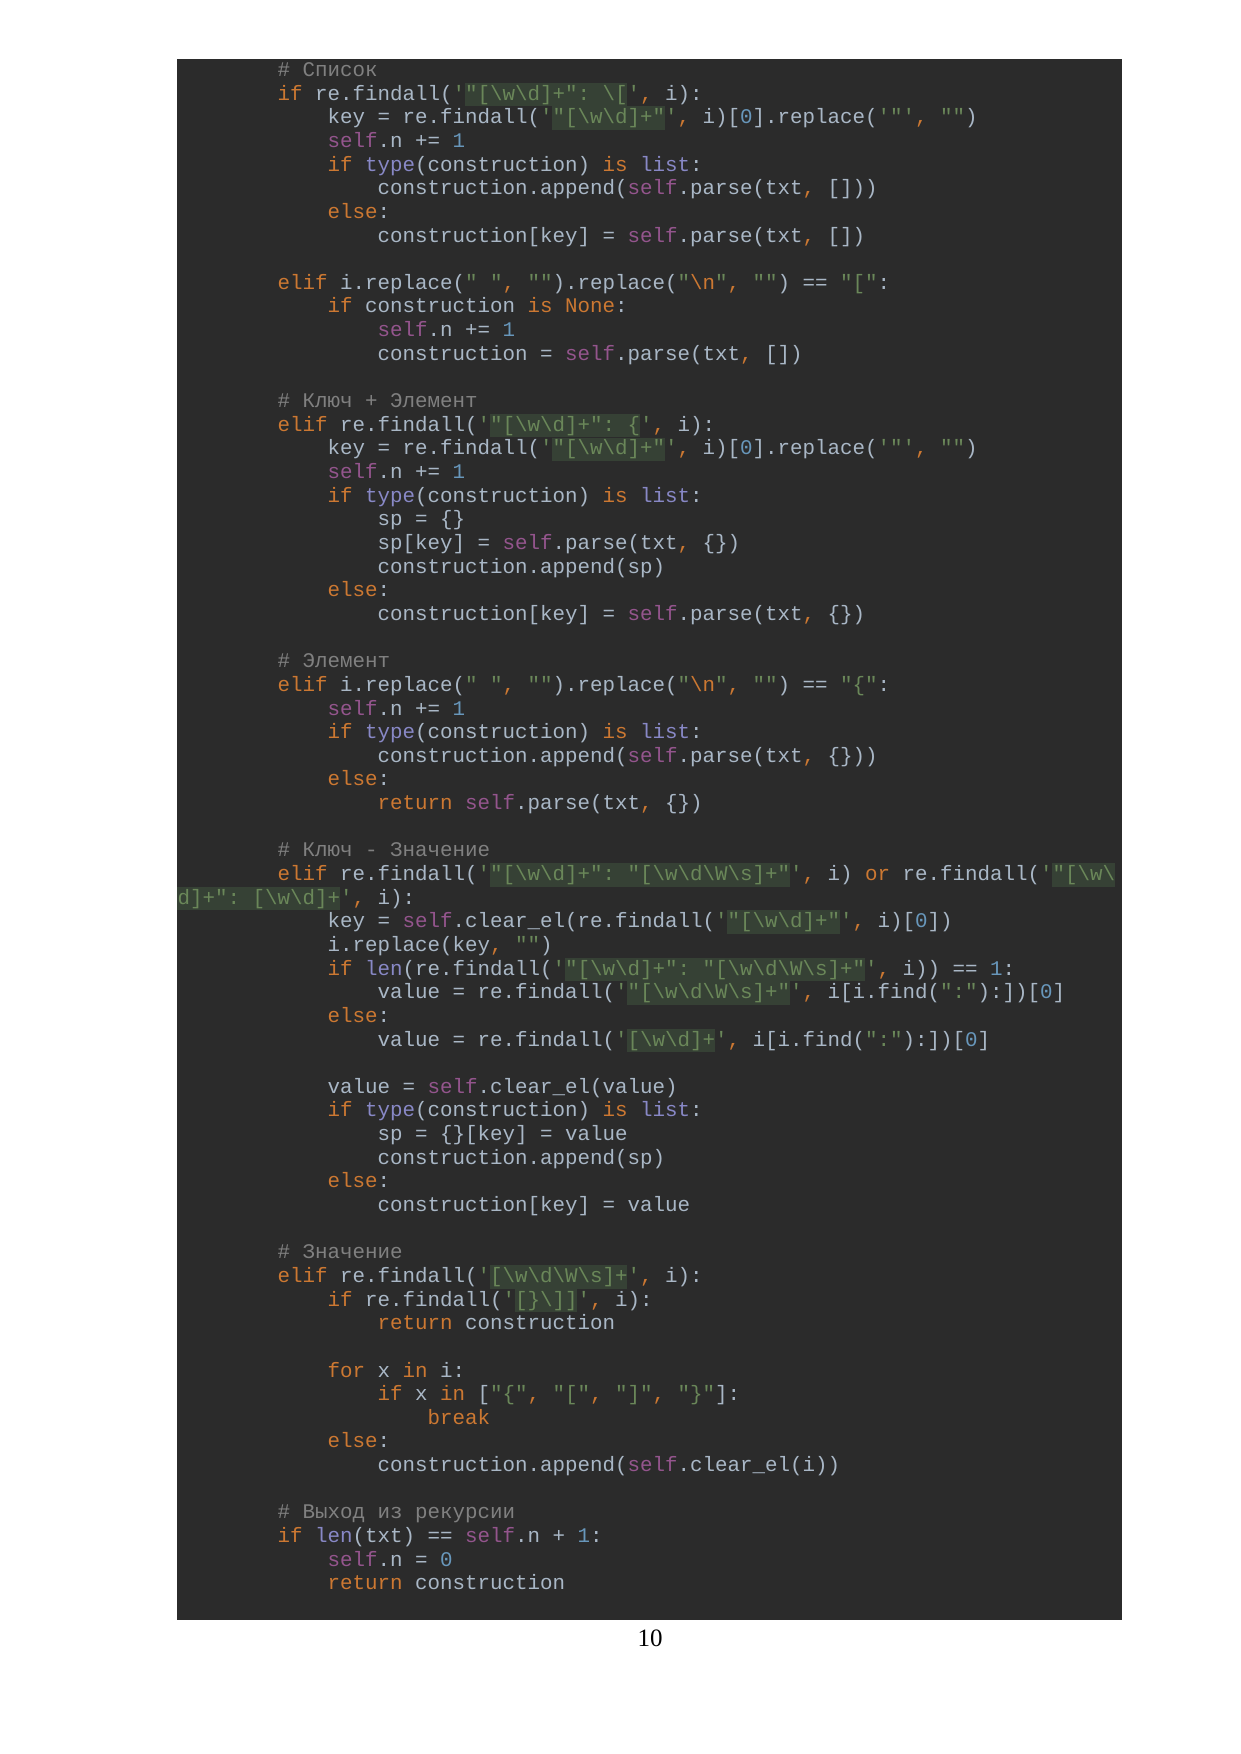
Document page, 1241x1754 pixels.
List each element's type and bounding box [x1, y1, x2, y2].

text [177, 59, 1122, 1620]
